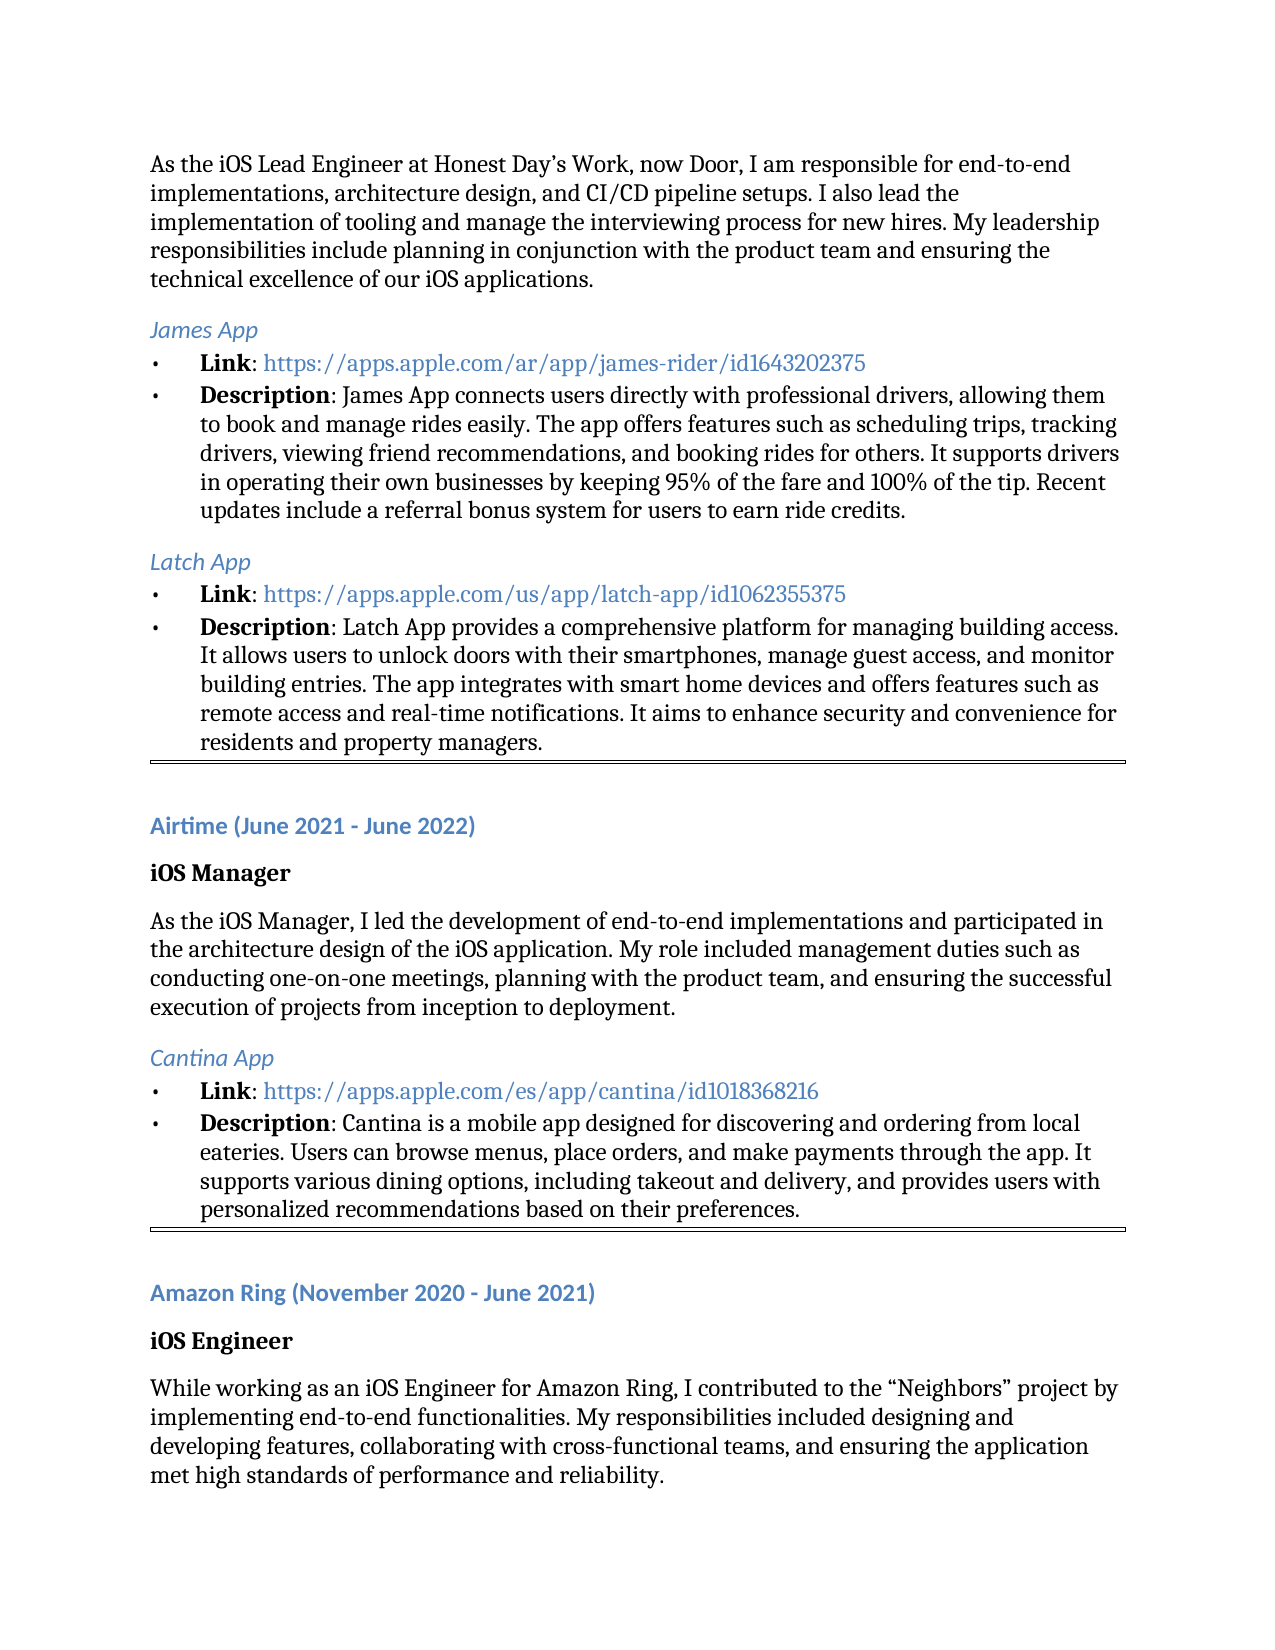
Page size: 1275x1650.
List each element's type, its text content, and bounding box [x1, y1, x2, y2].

list Description: James App connects users directly with professional drivers, allowing them to book and manage rides easily. The app offers features such as scheduling trips, tracking drivers, viewing friend recommendations, and booking rides for others. It supports drivers in operating their own businesses by keeping 95% of the fare and 100% of the tip. Recent updates include a referral bonus system for users to earn ride credits. [150, 381, 1125, 525]
list Link: https://apps.apple.com/es/app/cantina/id1018368216 [150, 1077, 1125, 1105]
subtitle Amazon Ring (November 2020 - June 2021) [150, 1277, 1125, 1308]
text iOS Engineer [150, 1327, 1125, 1356]
subtitle Latch App [150, 546, 1125, 576]
list Link: https://apps.apple.com/ar/app/james-rider/id1643202375 [150, 349, 1125, 378]
list Description: Cantina is a mobile app designed for discovering and ordering from local eateries. Users can browse menus, place orders, and make payments through the app. It supports various dining options, including takeout and delivery, and provides users with personalized recommendations based on their preferences. [150, 1109, 1125, 1224]
subtitle Cantina App [150, 1042, 1125, 1073]
subtitle Airtime (June 2021 - June 2022) [150, 810, 1125, 840]
text While working as an iOS Engineer for Amazon Ring, I contributed to the “Neighbors” project by implementing end-to-end functionalities. My responsibilities included designing and developing features, collaborating with cross-functional teams, and ensuring the application met high standards of performance and reliability. [150, 1374, 1125, 1489]
text As the iOS Manager, I led the development of end-to-end implementations and participated in the architecture design of the iOS application. My role included management duties such as conducting one-on-one meetings, planning with the product team, and ensuring the successful execution of projects from inception to deployment. [150, 907, 1125, 1022]
subtitle James App [150, 314, 1125, 345]
text As the iOS Lead Engineer at Honest Day’s Work, now Door, I am responsible for end-to-end implementations, architecture design, and CI/CD pipeline setups. I also lead the implementation of tooling and manage the interviewing process for new hires. My leadership responsibilities include planning in conjunction with the product team and ensuring the technical excellence of our iOS applications. [150, 150, 1125, 294]
list Link: https://apps.apple.com/us/app/latch-app/id1062355375 [150, 580, 1125, 609]
list Description: Latch App provides a comprehensive platform for managing building access. It allows users to unlock doors with their smartphones, manage guest access, and monitor building entries. The app integrates with smart home devices and offers features such as remote access and real-time notifications. It aims to enhance security and convenience for residents and property managers. [150, 613, 1125, 756]
text iOS Manager [150, 859, 1125, 888]
